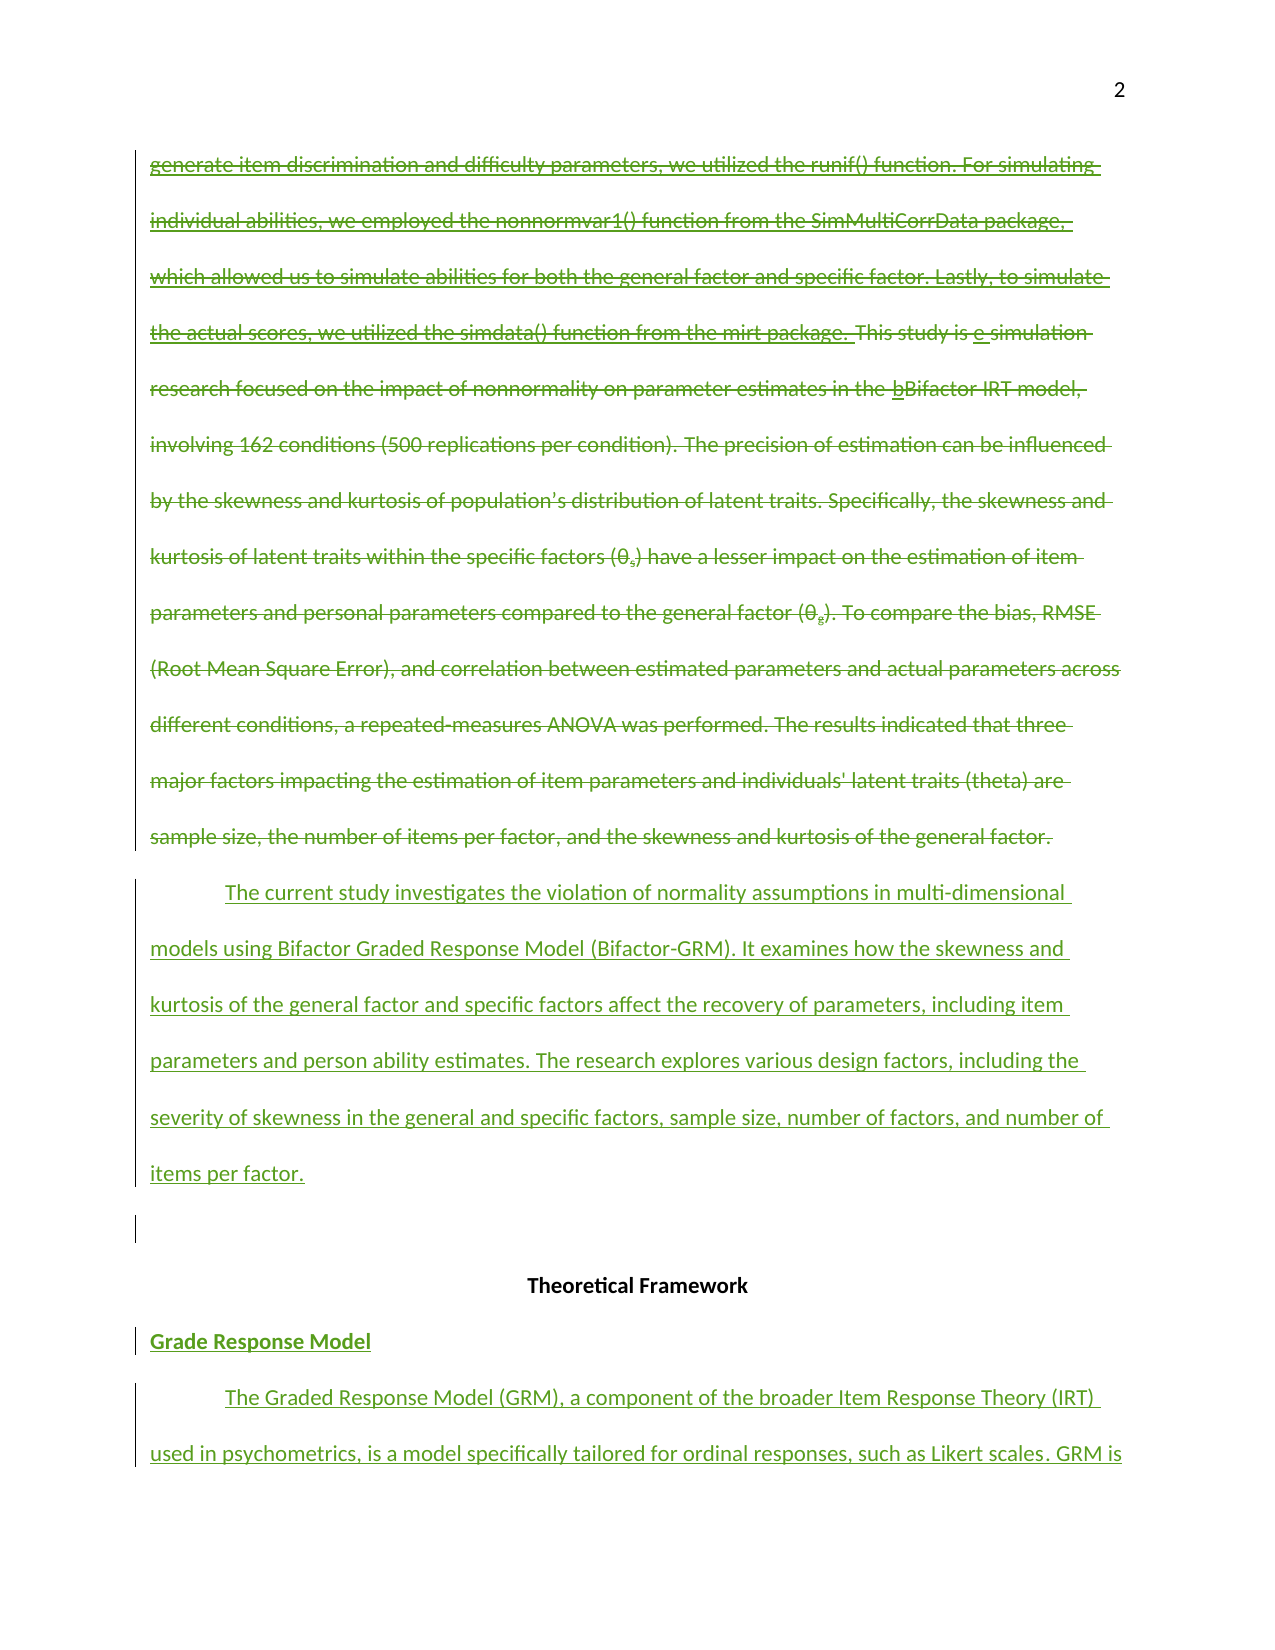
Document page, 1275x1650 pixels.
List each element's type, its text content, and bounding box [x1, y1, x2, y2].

text Theoretical Framework [150, 1271, 1125, 1299]
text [150, 150, 1125, 851]
